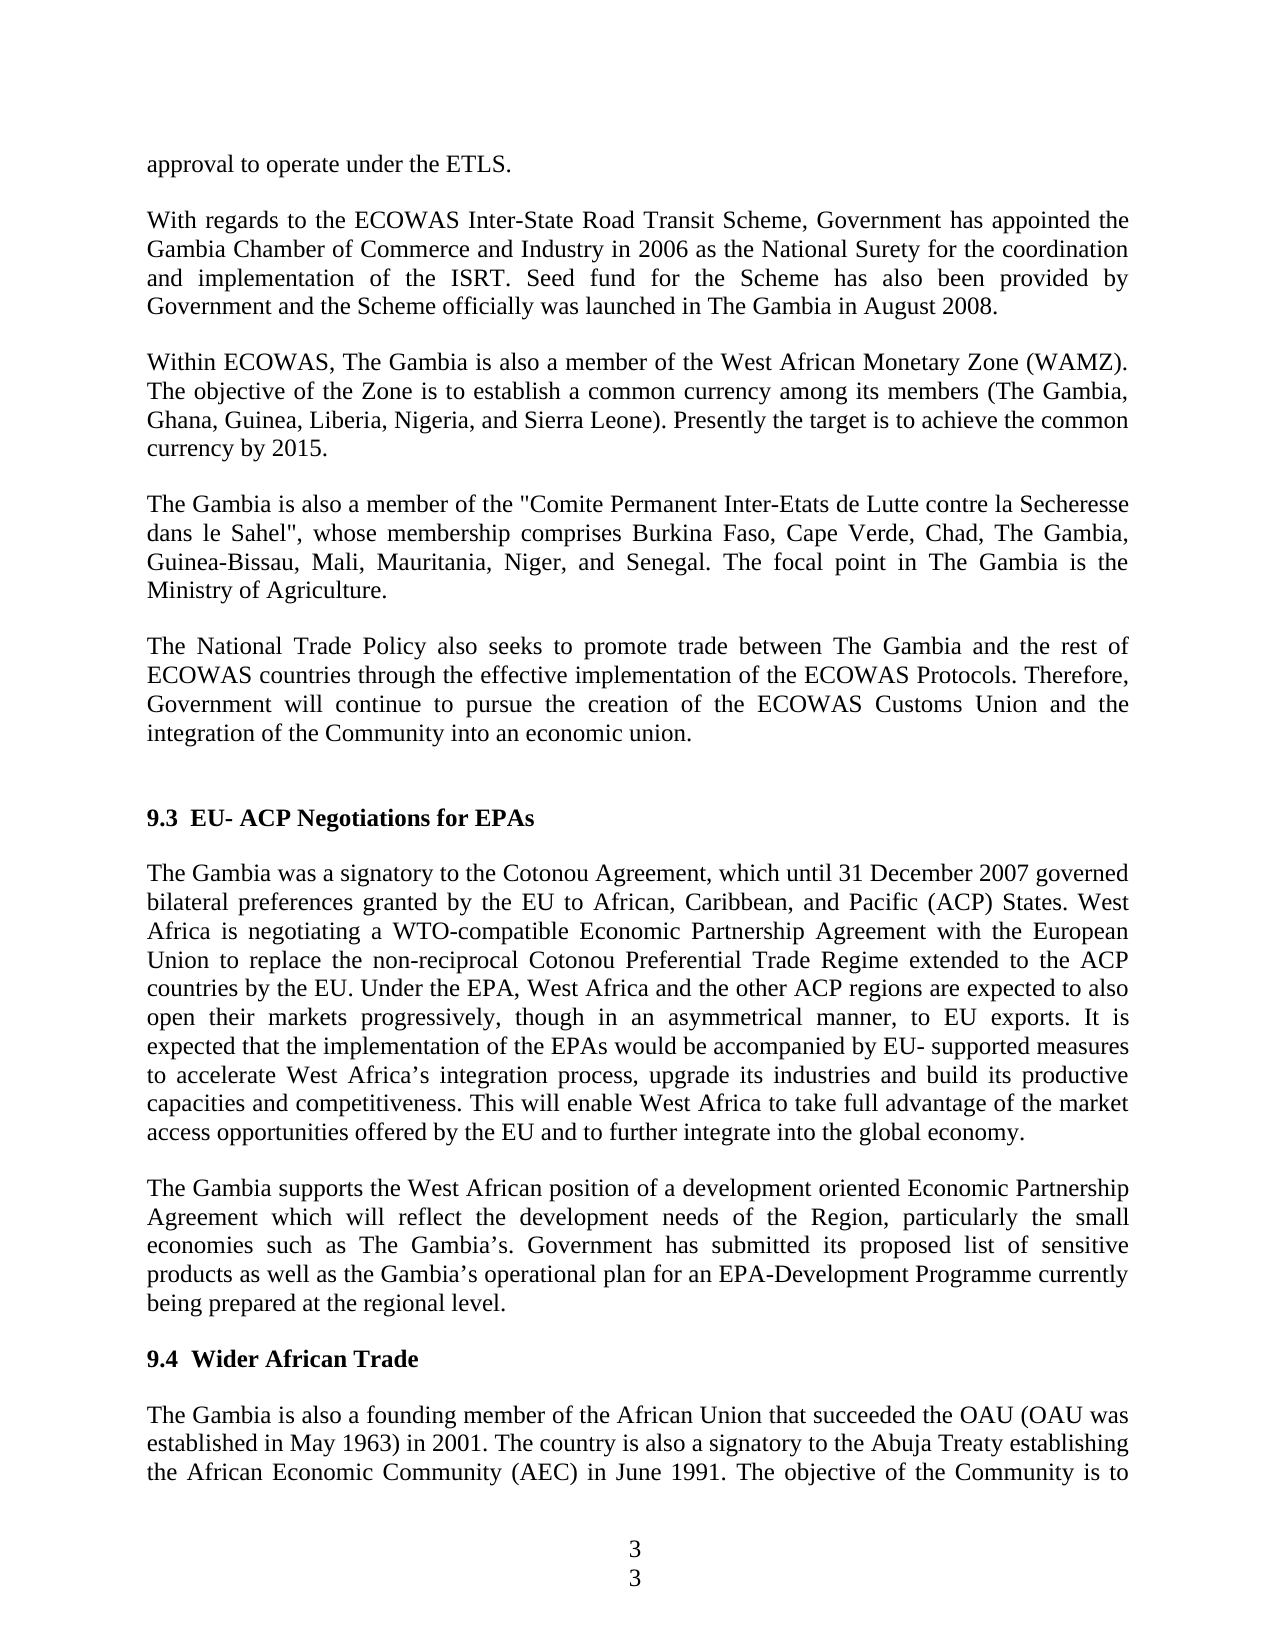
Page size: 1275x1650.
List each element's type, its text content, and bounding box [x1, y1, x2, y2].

text The Gambia is also a member of the "Comite Permanent Inter-Etats de Lutte contre la Secheresse dans le Sahel", whose membership comprises Burkina Faso, Cape Verde, Chad, The Gambia, Guinea-Bissau, Mali, Mauritania, Niger, and Senegal. The focal point in The Gambia is the Ministry of Agriculture. [147, 489, 1130, 604]
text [147, 149, 1130, 178]
text The Gambia was a signatory to the Cotonou Agreement, which until 31 December 2007 governed bilateral preferences granted by the EU to African, Caribbean, and Pacific (ACP) States. West Africa is negotiating a WTO-compatible Economic Partnership Agreement with the European Union to replace the non-reciprocal Cotonou Preferential Trade Regime extended to the ACP countries by the EU. Under the EPA, West Africa and the other ACP regions are expected to also open their markets progressively, though in an asymmetrical manner, to EU exports. It is expected that the implementation of the EPAs would be accompanied by EU- supported measures to accelerate West Africa’s integration process, upgrade its industries and build its productive capacities and competitiveness. This will enable West Africa to take full advantage of the market access opportunities offered by the EU and to further integrate into the global economy. [147, 858, 1130, 1146]
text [147, 1400, 1130, 1486]
subtitle EU- ACP Negotiations for EPAs [147, 803, 1130, 831]
text The Gambia supports the West African position of a development oriented Economic Partnership Agreement which will reflect the development needs of the Region, particularly the small economies such as The Gambia’s. Government has submitted its proposed list of sensitive products as well as the Gambia’s operational plan for an EPA-Development Programme currently being prepared at the regional level. [147, 1173, 1130, 1317]
subtitle Wider African Trade [147, 1344, 1130, 1373]
text With regards to the ECOWAS Inter-State Road Transit Scheme, Government has appointed the Gambia Chamber of Commerce and Industry in 2006 as the National Surety for the coordination and implementation of the ISRT. Seed fund for the Scheme has also been provided by Government and the Scheme officially was launched in The Gambia in August 2008. [147, 205, 1130, 320]
text The National Trade Policy also seeks to promote trade between The Gambia and the rest of ECOWAS countries through the effective implementation of the ECOWAS Protocols. Therefore, Government will continue to pursue the creation of the ECOWAS Customs Union and the integration of the Community into an economic union. [147, 631, 1130, 746]
text Within ECOWAS, The Gambia is also a member of the West African Monetary Zone (WAMZ). The objective of the Zone is to establish a common currency among its members (The Gambia, Ghana, Guinea, Liberia, Nigeria, and Sierra Leone). Presently the target is to achieve the common currency by 2015. [147, 347, 1130, 462]
